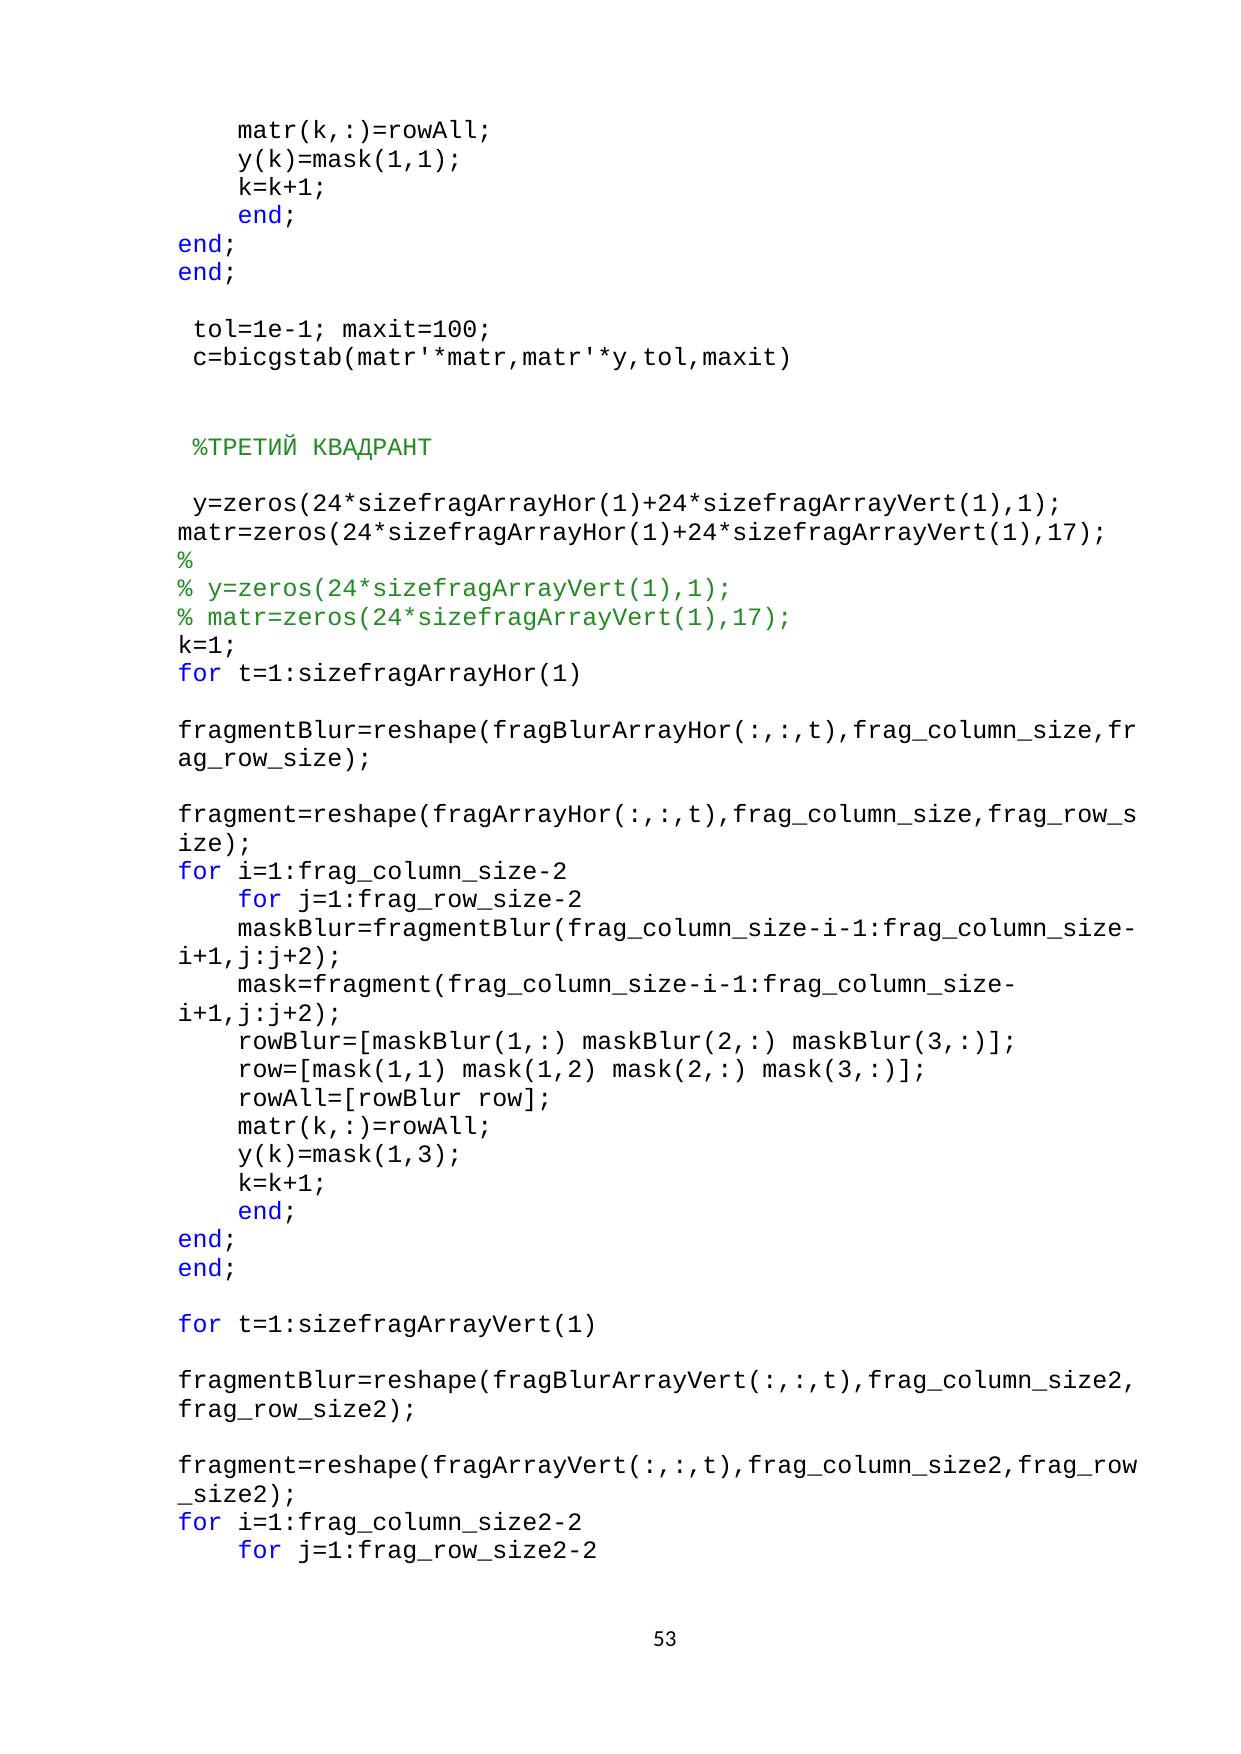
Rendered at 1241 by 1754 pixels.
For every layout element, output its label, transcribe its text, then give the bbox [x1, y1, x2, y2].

text end; [177, 1255, 1152, 1284]
text for i=1:frag_column_size-2 [177, 859, 1152, 887]
text end; [177, 1199, 1152, 1227]
text mask=fragment(frag_column_size-i-1:frag_column_size-i+1,j:j+2); [177, 972, 1152, 1029]
text y(k)=mask(1,3); [177, 1142, 1152, 1170]
text rowBlur=[maskBlur(1,:) maskBlur(2,:) maskBlur(3,:)]; [177, 1029, 1152, 1057]
text k=1; [177, 633, 1152, 661]
text fragment=reshape(fragArrayHor(:,:,t),frag_column_size,frag_row_size); [177, 774, 1152, 859]
text k=k+1; [177, 1170, 1152, 1199]
text maskBlur=fragmentBlur(frag_column_size-i-1:frag_column_size-i+1,j:j+2); [177, 915, 1152, 972]
text fragmentBlur=reshape(fragBlurArrayHor(:,:,t),frag_column_size,frag_row_size); [177, 689, 1152, 774]
text row=[mask(1,1) mask(1,2) mask(2,:) mask(3,:)]; [177, 1057, 1152, 1085]
text for j=1:frag_row_size2-2 [177, 1538, 1152, 1566]
text % matr=zeros(24*sizefragArrayVert(1),17); [177, 604, 1152, 633]
text %ТРЕТИЙ КВАДРАНТ [177, 435, 1152, 463]
text % y=zeros(24*sizefragArrayVert(1),1); [177, 576, 1152, 604]
text matr(k,:)=rowAll; [177, 1114, 1152, 1142]
text tol=1e-1; maxit=100; [177, 316, 1152, 344]
text for t=1:sizefragArrayVert(1) [177, 1312, 1152, 1340]
text end; [177, 231, 1152, 260]
text % [177, 548, 1152, 576]
text end; [177, 1227, 1152, 1255]
text y=zeros(24*sizefragArrayHor(1)+24*sizefragArrayVert(1),1); [177, 491, 1152, 519]
text for t=1:sizefragArrayHor(1) [177, 661, 1152, 689]
text end; [177, 203, 1152, 231]
text for i=1:frag_column_size2-2 [177, 1509, 1152, 1538]
text matr=zeros(24*sizefragArrayHor(1)+24*sizefragArrayVert(1),17); [177, 519, 1152, 548]
text end; [177, 260, 1152, 288]
text fragmentBlur=reshape(fragBlurArrayVert(:,:,t),frag_column_size2,frag_row_size2); [177, 1340, 1152, 1425]
text for j=1:frag_row_size-2 [177, 887, 1152, 915]
text c=bicgstab(matr'*matr,matr'*y,tol,maxit) [177, 344, 1152, 373]
text rowAll=[rowBlur row]; [177, 1085, 1152, 1114]
text k=k+1; [177, 175, 1152, 203]
text matr(k,:)=rowAll; [177, 118, 1152, 146]
text fragment=reshape(fragArrayVert(:,:,t),frag_column_size2,frag_row_size2); [177, 1425, 1152, 1509]
text y(k)=mask(1,1); [177, 146, 1152, 175]
